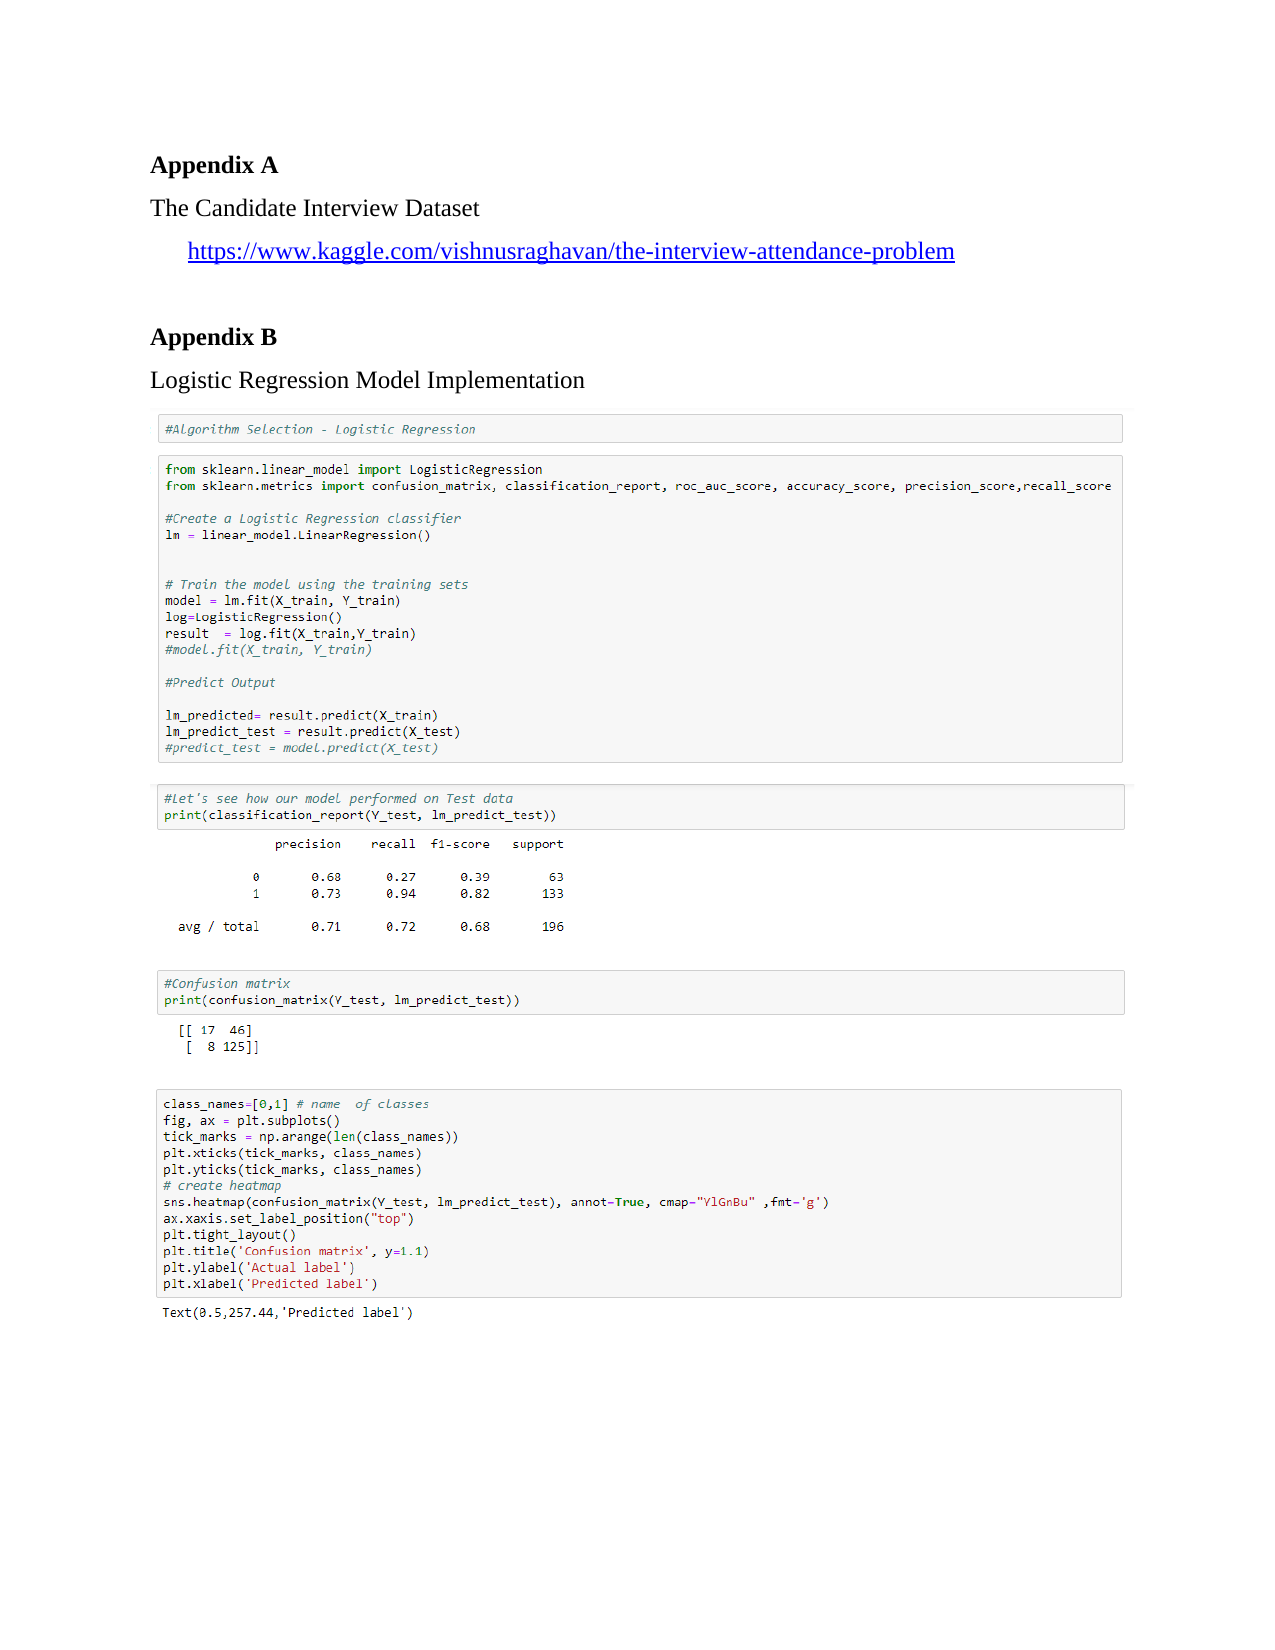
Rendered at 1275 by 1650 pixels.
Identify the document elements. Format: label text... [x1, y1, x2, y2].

picture [150, 1078, 1135, 1330]
picture [150, 784, 1135, 1065]
text Logistic Regression Model Implementation [150, 366, 1134, 394]
picture [150, 408, 1135, 771]
text https://www.kaggle.com/vishnusraghavan/the-interview-attendance-problem [150, 236, 1134, 265]
text Appendix A [150, 150, 1134, 179]
text The Candidate Interview Dataset [150, 193, 1134, 222]
text Appendix B [150, 322, 1134, 351]
